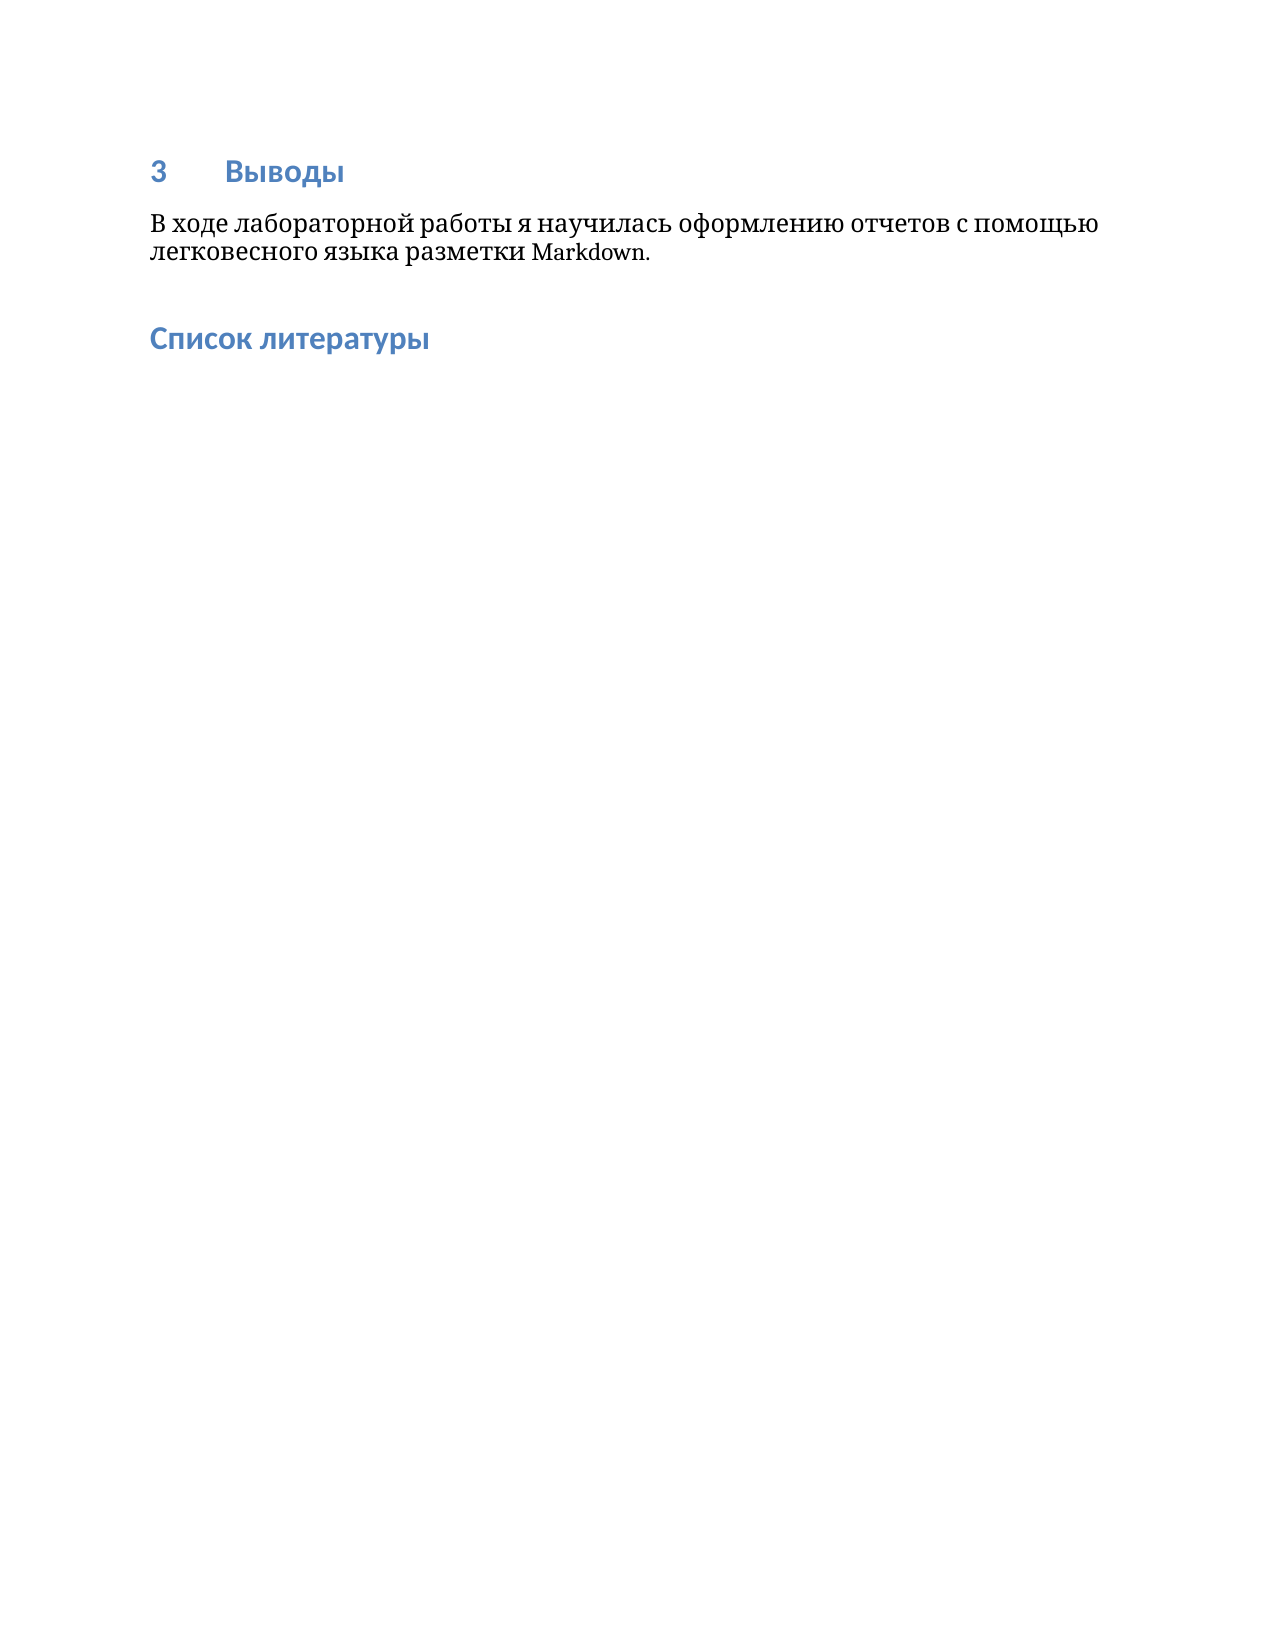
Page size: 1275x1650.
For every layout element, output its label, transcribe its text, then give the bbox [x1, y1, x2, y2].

subtitle Список литературы [150, 317, 1125, 358]
text В ходе лабораторной работы я научилась оформлению отчетов с помощью легковесного языка разметки Markdown. [150, 209, 1125, 267]
subtitle 3 Выводы [150, 150, 1125, 191]
